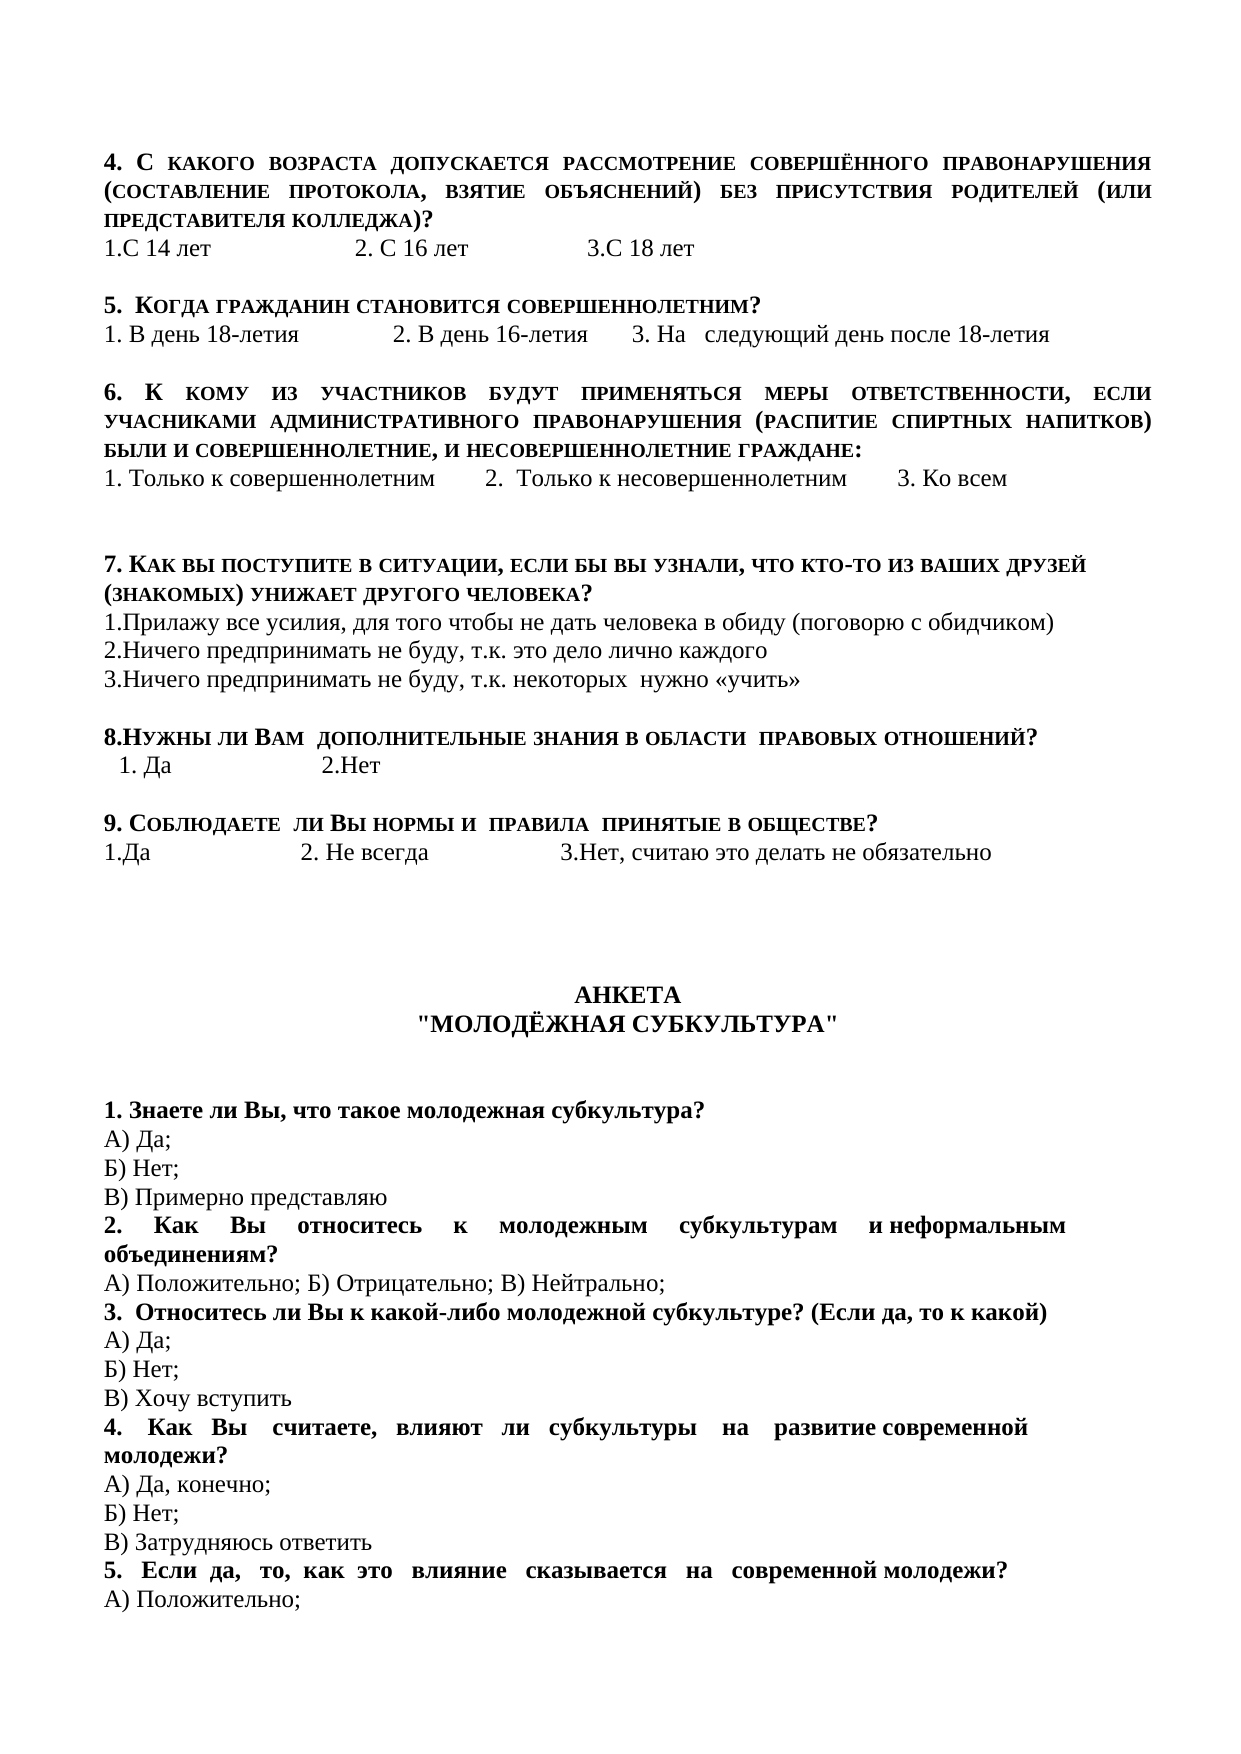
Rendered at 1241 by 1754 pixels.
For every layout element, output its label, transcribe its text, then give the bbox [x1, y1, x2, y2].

text Б) Нет; [103, 1153, 1152, 1182]
text В) Затрудняюсь ответить [103, 1527, 1152, 1556]
text А) Да; [103, 1124, 1152, 1153]
text А) Положительно; Б) Отрицательно; В) Нейтрально; [103, 1268, 1152, 1297]
text 4. С какого возраста допускается рассмотрение совершённого правонарушения (составление протокола, взятие объяснений) без присутствия родителей (или представителя колледжа)? [103, 147, 1152, 233]
text 1. Да 2.Нет [118, 751, 1152, 779]
text 6. К кому из участников будут применяться меры ответственности, если учасниками административного правонарушения (распитие спиртных напитков) были и совершеннолетние, и несовершеннолетние граждане: [103, 377, 1152, 463]
text 1.С 14 лет 2. С 16 лет 3.С 18 лет [103, 233, 1152, 262]
text 4. Как Вы считаете, влияют ли субкультуры на развитие современной молодежи? [103, 1412, 1152, 1469]
text Б) Нет; [103, 1498, 1152, 1527]
text 1. В день 18-летия 2. В день 16-летия 3. На следующий день после 18-летия [103, 319, 1152, 348]
text А) Да; [103, 1326, 1152, 1354]
text 1.Прилажу все усилия, для того чтобы не дать человека в обиду (поговорю с обидчиком) [103, 607, 1152, 636]
text 1. Только к совершеннолетним 2. Только к несовершеннолетним 3. Ко всем [103, 463, 1152, 492]
text Б) Нет; [103, 1354, 1152, 1383]
text 7. Как вы поступите в ситуации, если бы вы узнали, что кто-то из ваших друзей (знакомых) унижает другого человека? [103, 549, 1152, 607]
text АНКЕТА [103, 981, 1152, 1009]
text 8.Нужны ли Вам дополнительные знания в области правовых отношений? [103, 722, 1152, 751]
text А) Да, конечно; [103, 1469, 1152, 1498]
text "МОЛОДЁЖНАЯ СУБКУЛЬТУРА" [103, 1009, 1152, 1038]
text В) Хочу вступить [103, 1383, 1152, 1412]
text А) Положительно; [103, 1584, 1152, 1613]
text 5. Когда гражданин становится совершеннолетним? [103, 291, 1152, 319]
text 2. Как Вы относитесь к молодежным субкультурам и неформальным объединениям? [103, 1211, 1152, 1268]
text 3.Ничего предпринимать не буду, т.к. некоторых нужно «учить» [103, 664, 1152, 693]
text 1. Знаете ли Вы, что такое молодежная субкультура? [103, 1096, 1152, 1124]
text В) Примерно представляю [103, 1182, 1152, 1211]
text 2.Ничего предпринимать не буду, т.к. это дело лично каждого [103, 636, 1152, 664]
text 5. Если да, то, как это влияние сказывается на современной молодежи? [103, 1556, 1152, 1584]
text 3. Относитесь ли Вы к какой-либо молодежной субкультуре? (Если да, то к какой) [103, 1297, 1152, 1326]
text 1.Да 2. Не всегда 3.Нет, считаю это делать не обязательно [103, 837, 1152, 866]
text 9. Соблюдаете ли Вы нормы и правила принятые в обществе? [103, 808, 1152, 837]
